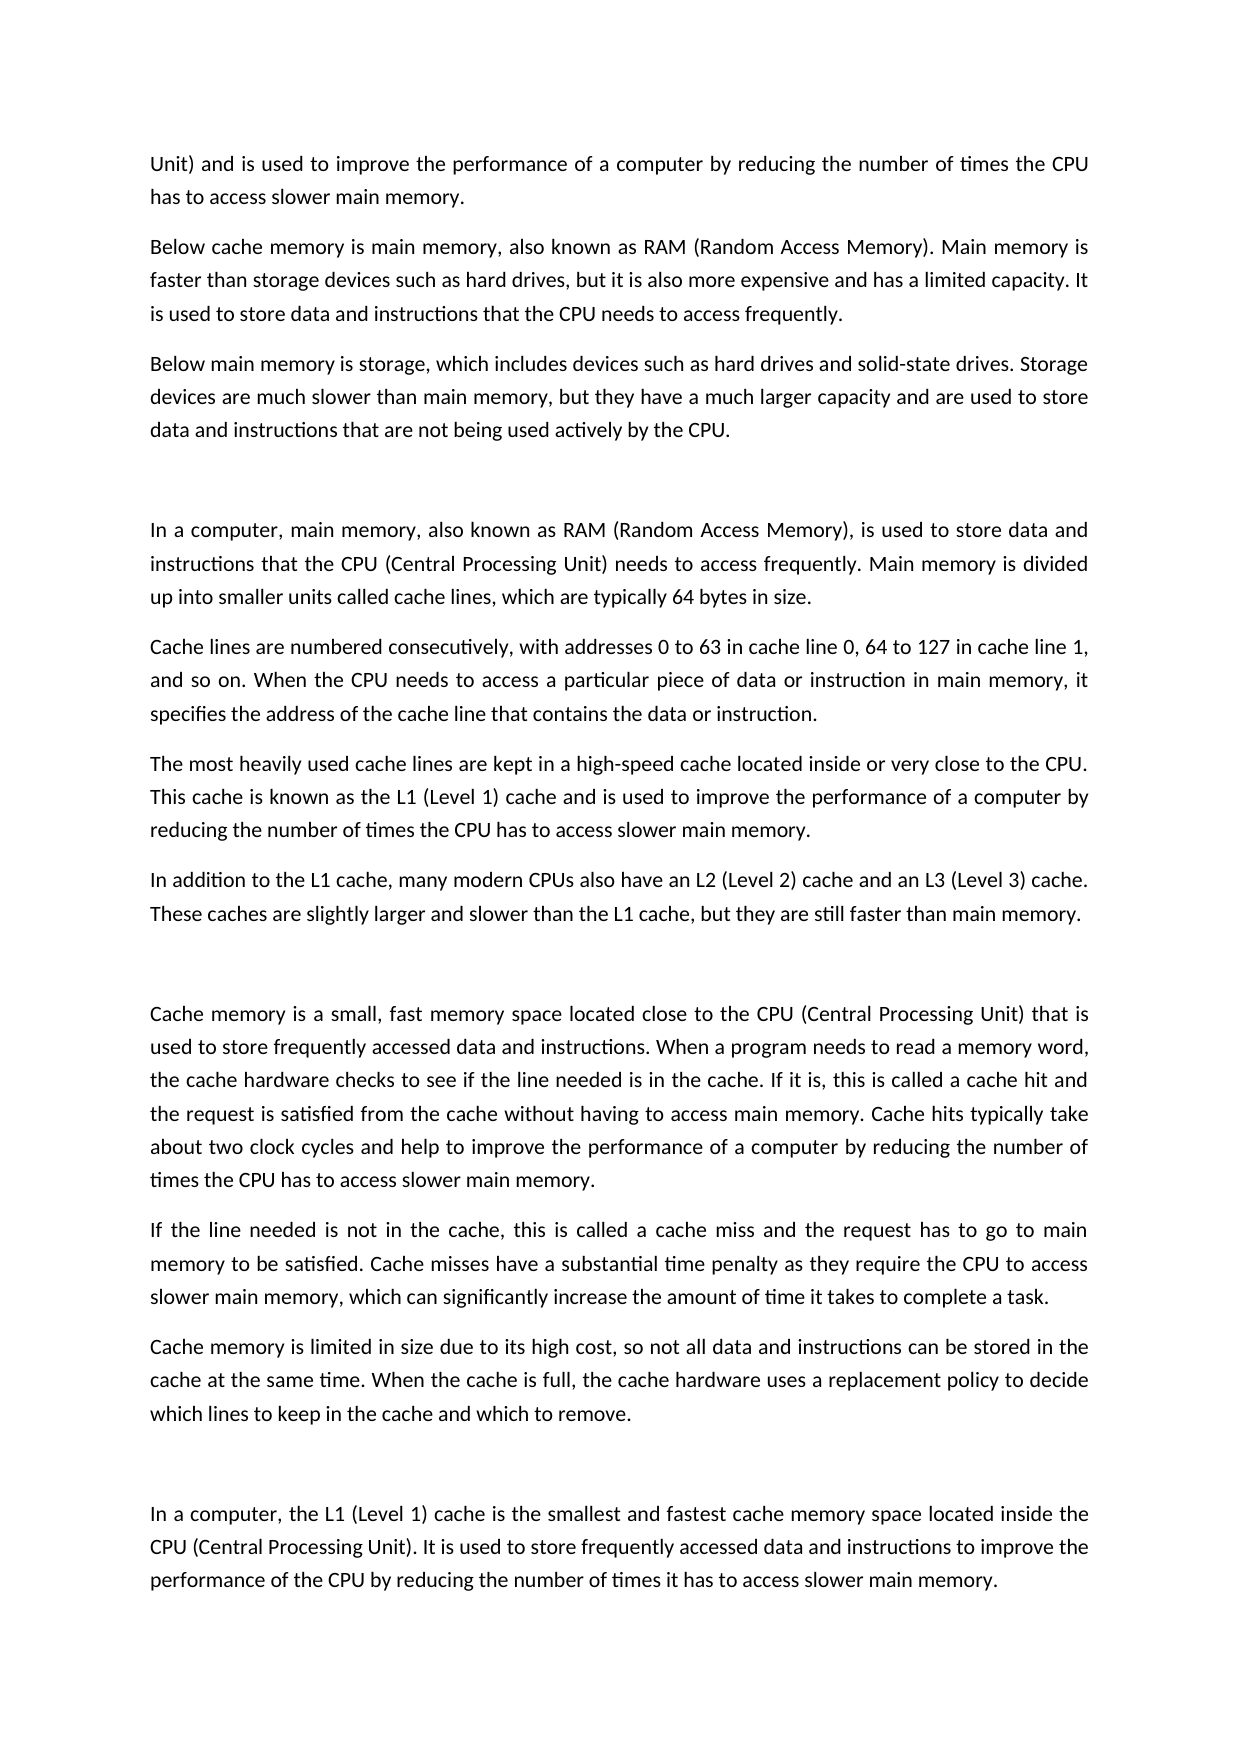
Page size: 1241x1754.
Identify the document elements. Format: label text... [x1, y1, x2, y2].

text Cache lines are numbered consecutively, with addresses 0 to 63 in cache line 0, 64 to 127 in cache line 1, and so on. When the CPU needs to access a particular piece of data or instruction in main memory, it specifies the address of the cache line that contains the data or instruction. [150, 633, 1090, 727]
text The most heavily used cache lines are kept in a high-speed cache located inside or very close to the CPU. This cache is known as the L1 (Level 1) cache and is used to improve the performance of a computer by reducing the number of times the CPU has to access slower main memory. [150, 750, 1090, 843]
text In a computer, main memory, also known as RAM (Random Access Memory), is used to store data and instructions that the CPU (Central Processing Unit) needs to access frequently. Main memory is divided up into smaller units called cache lines, which are typically 64 bytes in size. [150, 517, 1090, 610]
text In addition to the L1 cache, many modern CPUs also have an L2 (Level 2) cache and an L3 (Level 3) cache. These caches are slightly larger and slower than the L1 cache, but they are still faster than main memory. [150, 867, 1090, 927]
text Below cache memory is main memory, also known as RAM (Random Access Memory). Main memory is faster than storage devices such as hard drives, but it is also more expensive and has a limited capacity. It is used to store data and instructions that the CPU needs to access frequently. [150, 233, 1090, 327]
text Cache memory is limited in size due to its high cost, so not all data and instructions can be stored in the cache at the same time. When the cache is full, the cache hardware uses a replacement policy to decide which lines to keep in the cache and which to remove. [150, 1333, 1090, 1427]
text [150, 150, 1090, 210]
text In a computer, the L1 (Level 1) cache is the smallest and fastest cache memory space located inside the CPU (Central Processing Unit). It is used to store frequently accessed data and instructions to improve the performance of the CPU by reducing the number of times it has to access slower main memory. [150, 1500, 1090, 1593]
text If the line needed is not in the cache, this is called a cache miss and the request has to go to main memory to be satisfied. Cache misses have a substantial time penalty as they require the CPU to access slower main memory, which can significantly increase the amount of time it takes to complete a task. [150, 1217, 1090, 1310]
text Cache memory is a small, fast memory space located close to the CPU (Central Processing Unit) that is used to store frequently accessed data and instructions. When a program needs to read a memory word, the cache hardware checks to see if the line needed is in the cache. If it is, this is called a cache hit and the request is satisfied from the cache without having to access main memory. Cache hits typically take about two clock cycles and help to improve the performance of a computer by reducing the number of times the CPU has to access slower main memory. [150, 1000, 1090, 1193]
text Below main memory is storage, which includes devices such as hard drives and solid-state drives. Storage devices are much slower than main memory, but they have a much larger capacity and are used to store data and instructions that are not being used actively by the CPU. [150, 350, 1090, 443]
